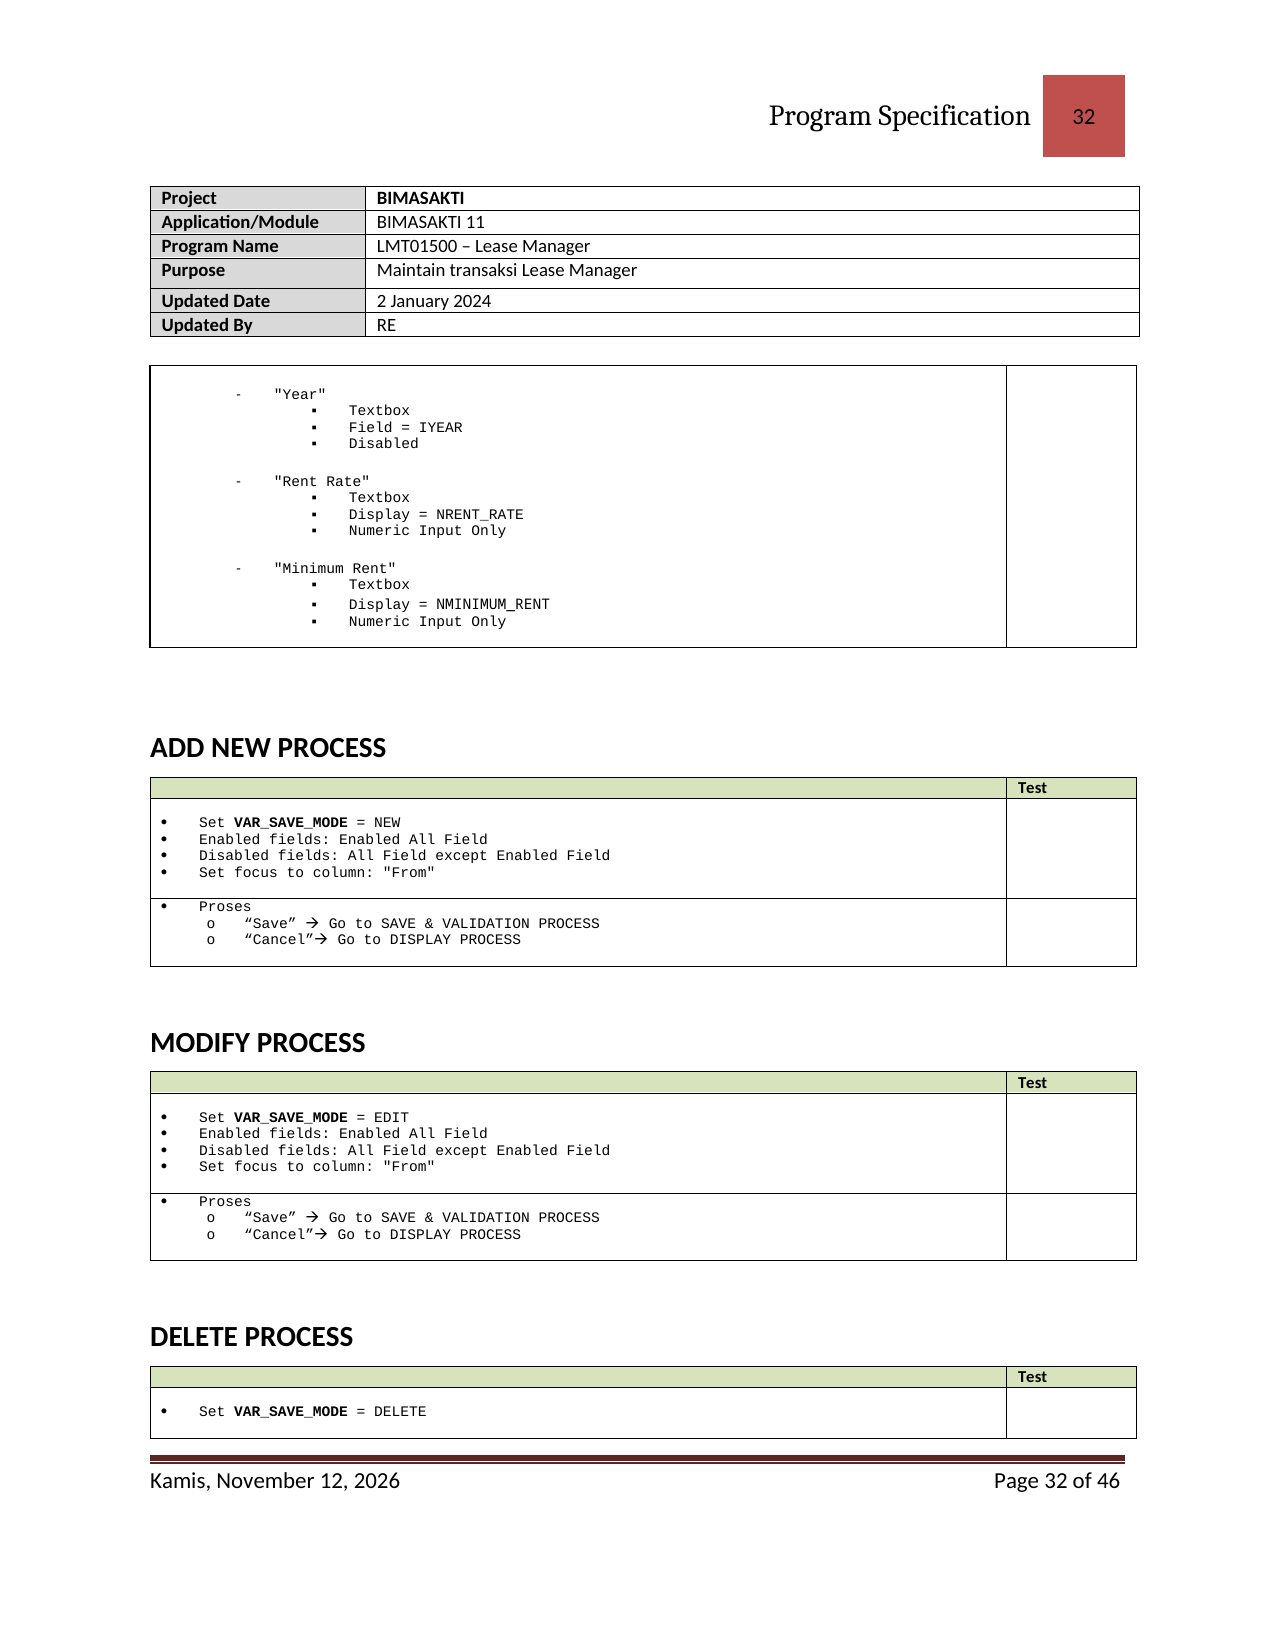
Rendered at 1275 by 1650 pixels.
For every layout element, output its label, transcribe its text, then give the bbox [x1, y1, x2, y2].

table_cell Set VAR_SAVE_MODE = DELETE [151, 1388, 1006, 1438]
subtitle MODIFY PROCESS [150, 1024, 1125, 1059]
subtitle ADD NEW PROCESS [150, 729, 1125, 765]
table_cell Set VAR_SAVE_MODE = NEW Enabled fields: Enabled All Field Disabled fields: All Field except Enabled Field Set focus to column: "From" [151, 799, 1006, 898]
table_cell [1007, 366, 1136, 647]
table_header [151, 778, 1006, 798]
table_header [151, 1072, 1006, 1092]
table_header Test [1007, 778, 1136, 798]
table_cell [1007, 899, 1136, 966]
table_cell Proses “Save” Go to SAVE & VALIDATION PROCESS “Cancel” Go to DISPLAY PROCESS [151, 899, 1006, 966]
table_header Test [1007, 1072, 1136, 1092]
table_cell [1007, 1388, 1136, 1438]
table_cell [1007, 799, 1136, 898]
subtitle DELETE PROCESS [150, 1318, 1125, 1354]
table_cell Set VAR_SAVE_MODE = EDIT Enabled fields: Enabled All Field Disabled fields: All Field except Enabled Field Set focus to column: "From" [151, 1094, 1006, 1193]
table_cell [151, 366, 1006, 647]
table_header Test [1007, 1367, 1136, 1387]
table_header [151, 1367, 1006, 1387]
table_cell Proses “Save” Go to SAVE & VALIDATION PROCESS “Cancel” Go to DISPLAY PROCESS [151, 1194, 1006, 1260]
table_cell [1007, 1094, 1136, 1193]
table_cell [1007, 1194, 1136, 1260]
